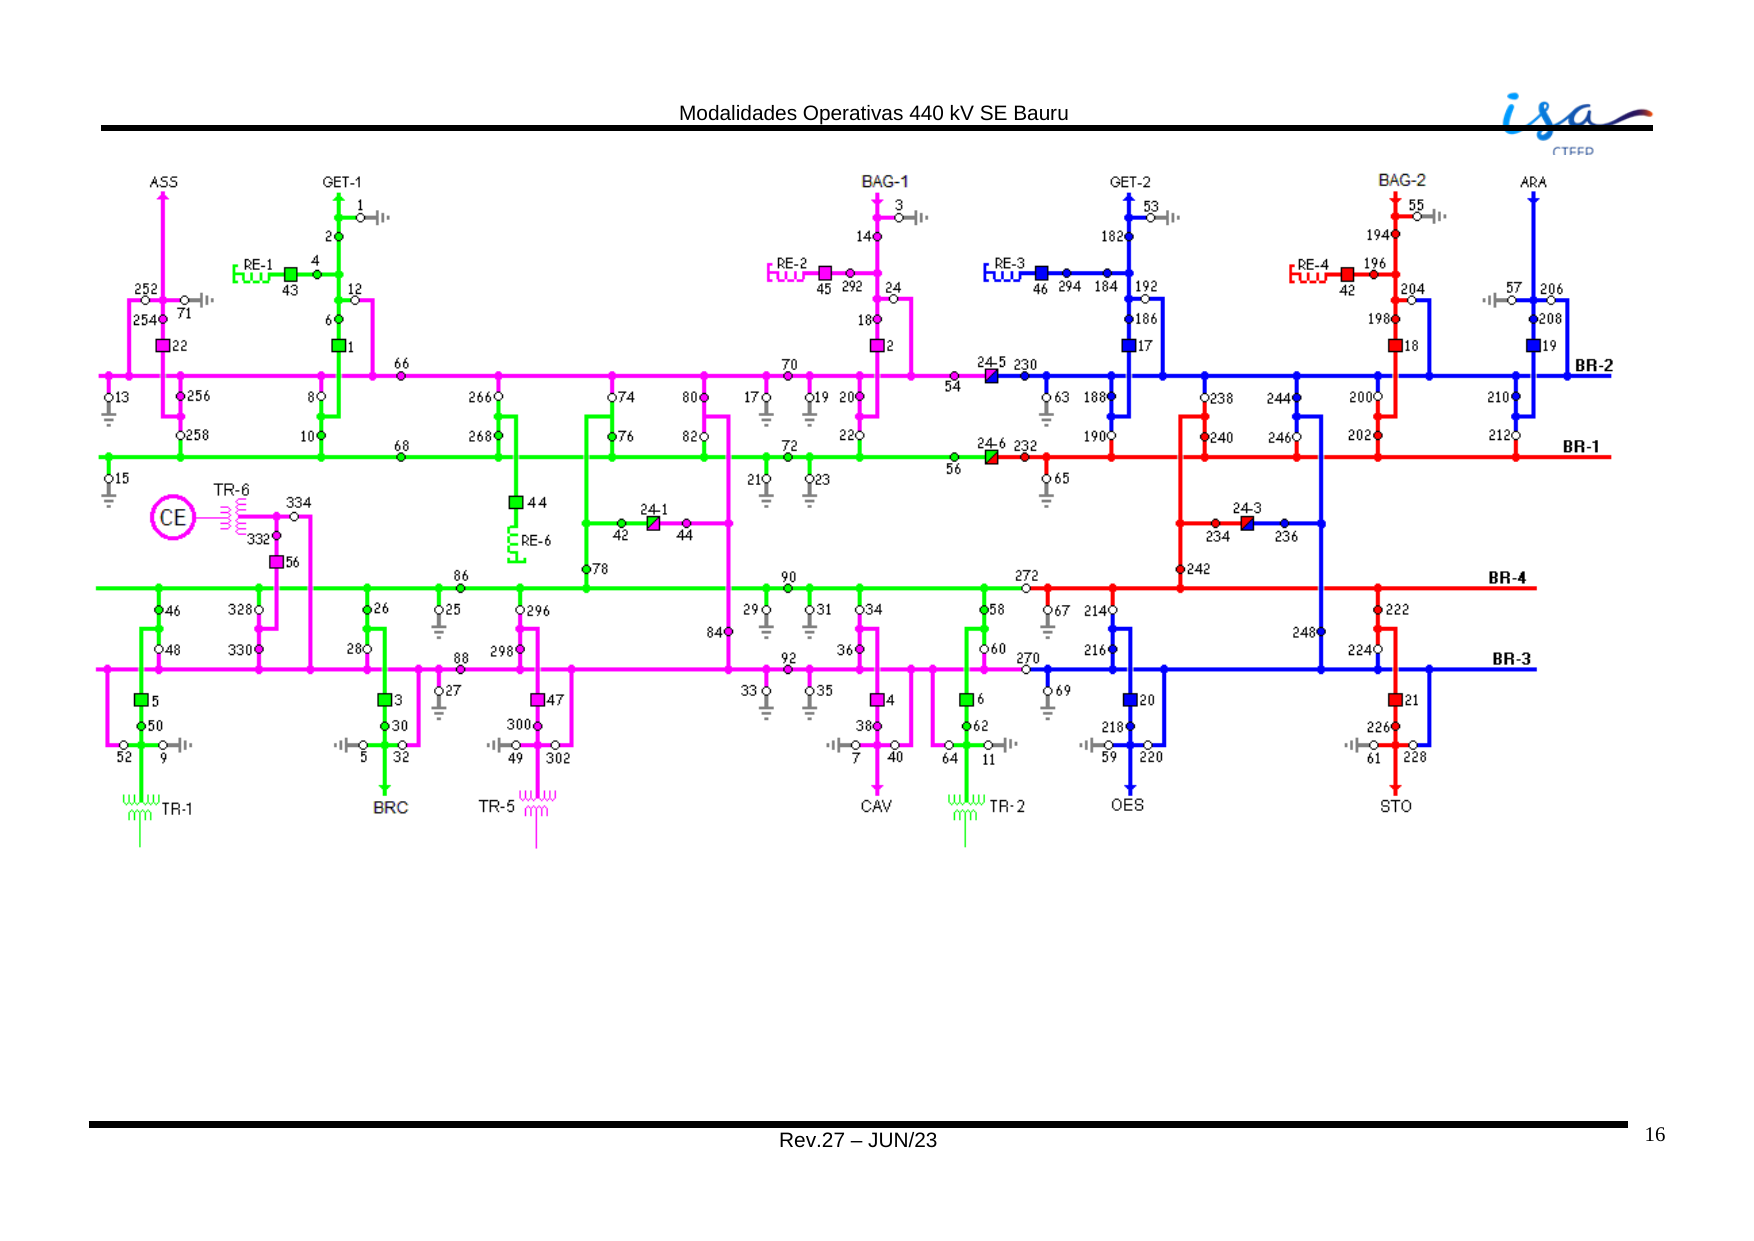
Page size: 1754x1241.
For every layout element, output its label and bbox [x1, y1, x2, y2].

picture [88, 88, 1657, 888]
